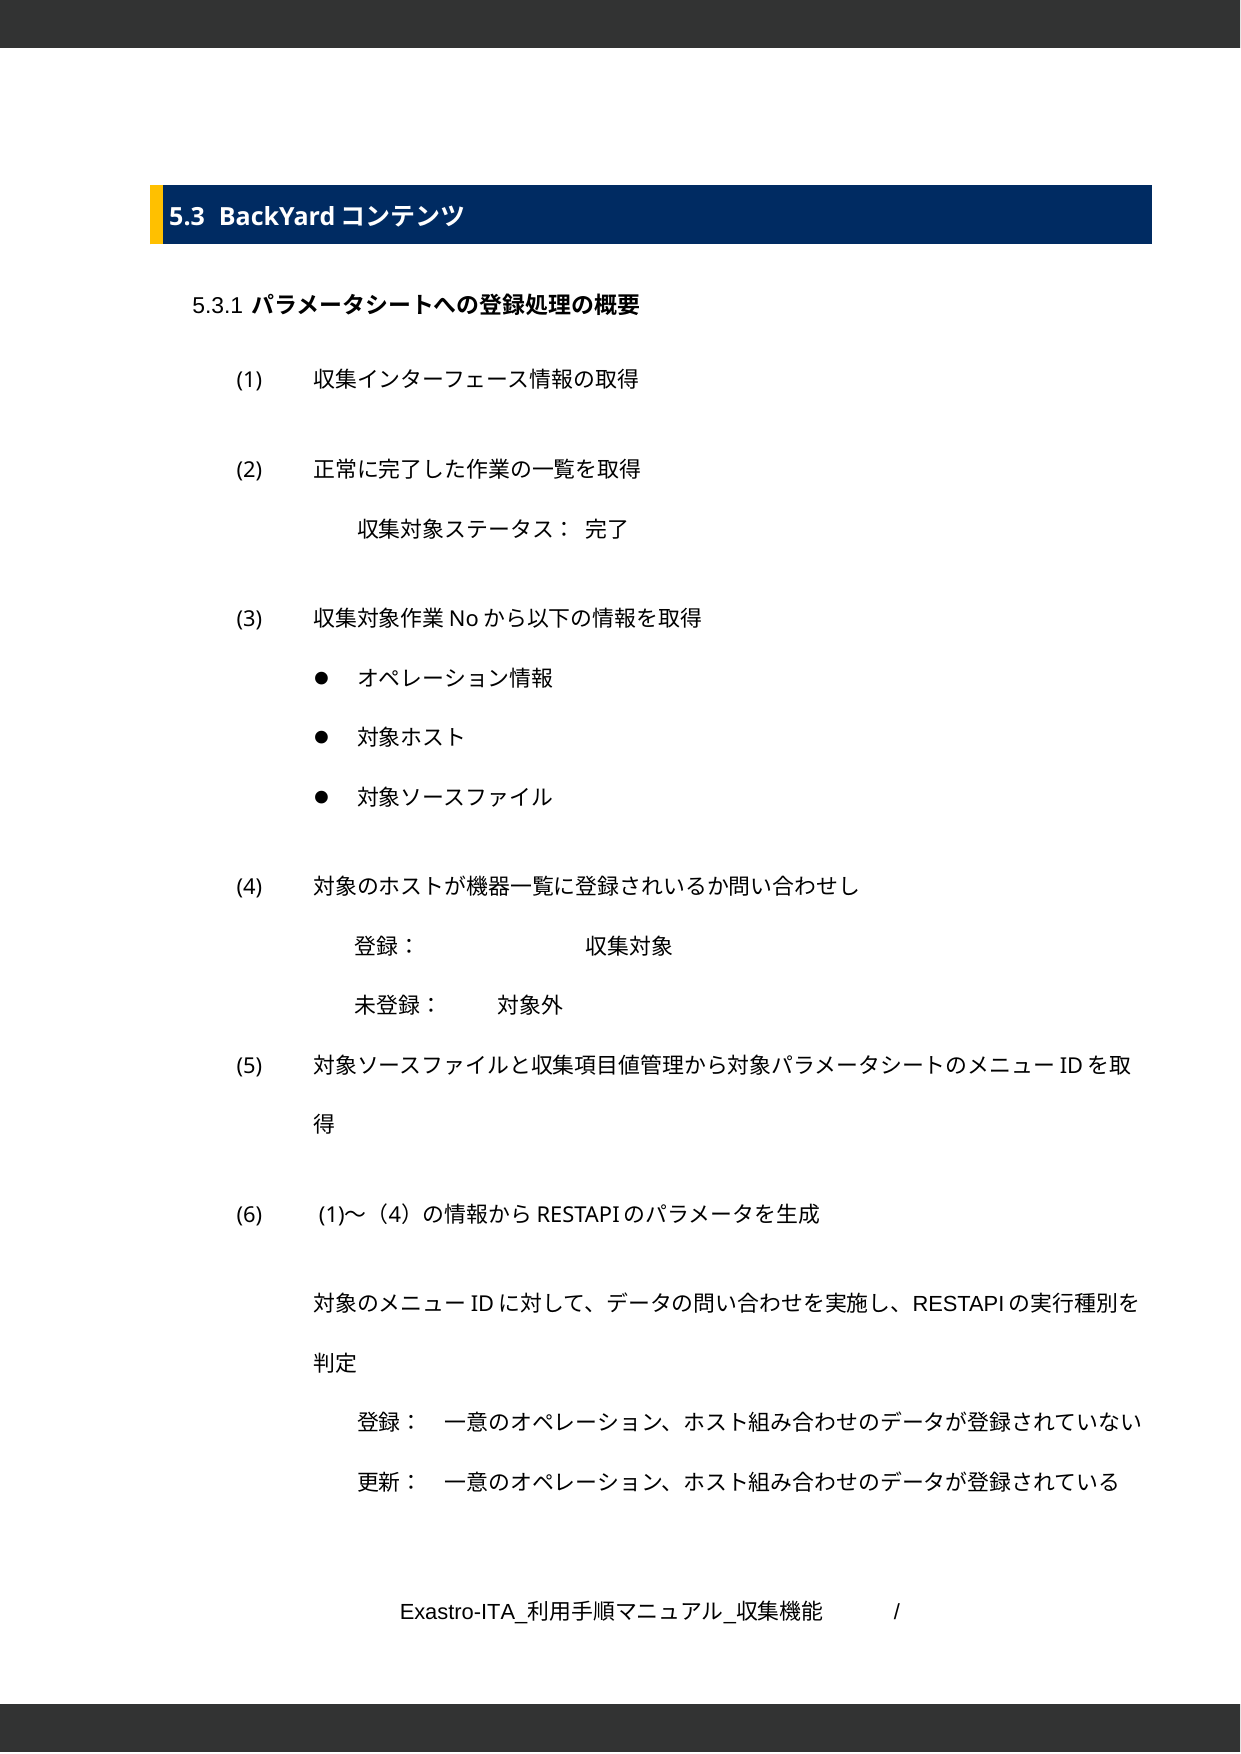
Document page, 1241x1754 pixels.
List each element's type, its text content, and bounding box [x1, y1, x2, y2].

list 正常に完了した作業の一覧を取得 [236, 438, 1152, 498]
list 対象ホスト [313, 706, 1152, 766]
list 対象ソースファイルと収集項目値管理から対象パラメータシートのメニューIDを取得 [236, 1034, 1152, 1153]
list 登録： 収集対象 [354, 915, 1152, 974]
list 対象のメニューIDに対して、データの問い合わせを実施し、RESTAPIの実行種別を判定 [313, 1272, 1152, 1391]
list 更新： 一意のオペレーション、ホスト組み合わせのデータが登録されている [357, 1451, 1152, 1511]
list 収集インターフェース情報の取得 [236, 349, 1152, 408]
list (1)～（4）の情報からRESTAPIのパラメータを生成 [236, 1183, 1152, 1242]
list 収集対象ステータス： 完了 [357, 498, 1152, 557]
subtitle パラメータシートへの登録処理の概要 [192, 274, 1152, 334]
list 登録： 一意のオペレーション、ホスト組み合わせのデータが登録されていない [357, 1391, 1152, 1451]
list 対象ソースファイル [313, 766, 1152, 825]
list 対象のホストが機器一覧に登録されいるか問い合わせし [236, 855, 1152, 915]
list 収集対象作業Noから以下の情報を取得 [236, 587, 1152, 647]
picture [0, 1704, 1241, 1752]
subtitle BackYardコンテンツ [163, 185, 1152, 244]
list オペレーション情報 [313, 647, 1152, 706]
picture [0, 0, 1241, 48]
list 未登録： 対象外 [354, 974, 1152, 1034]
